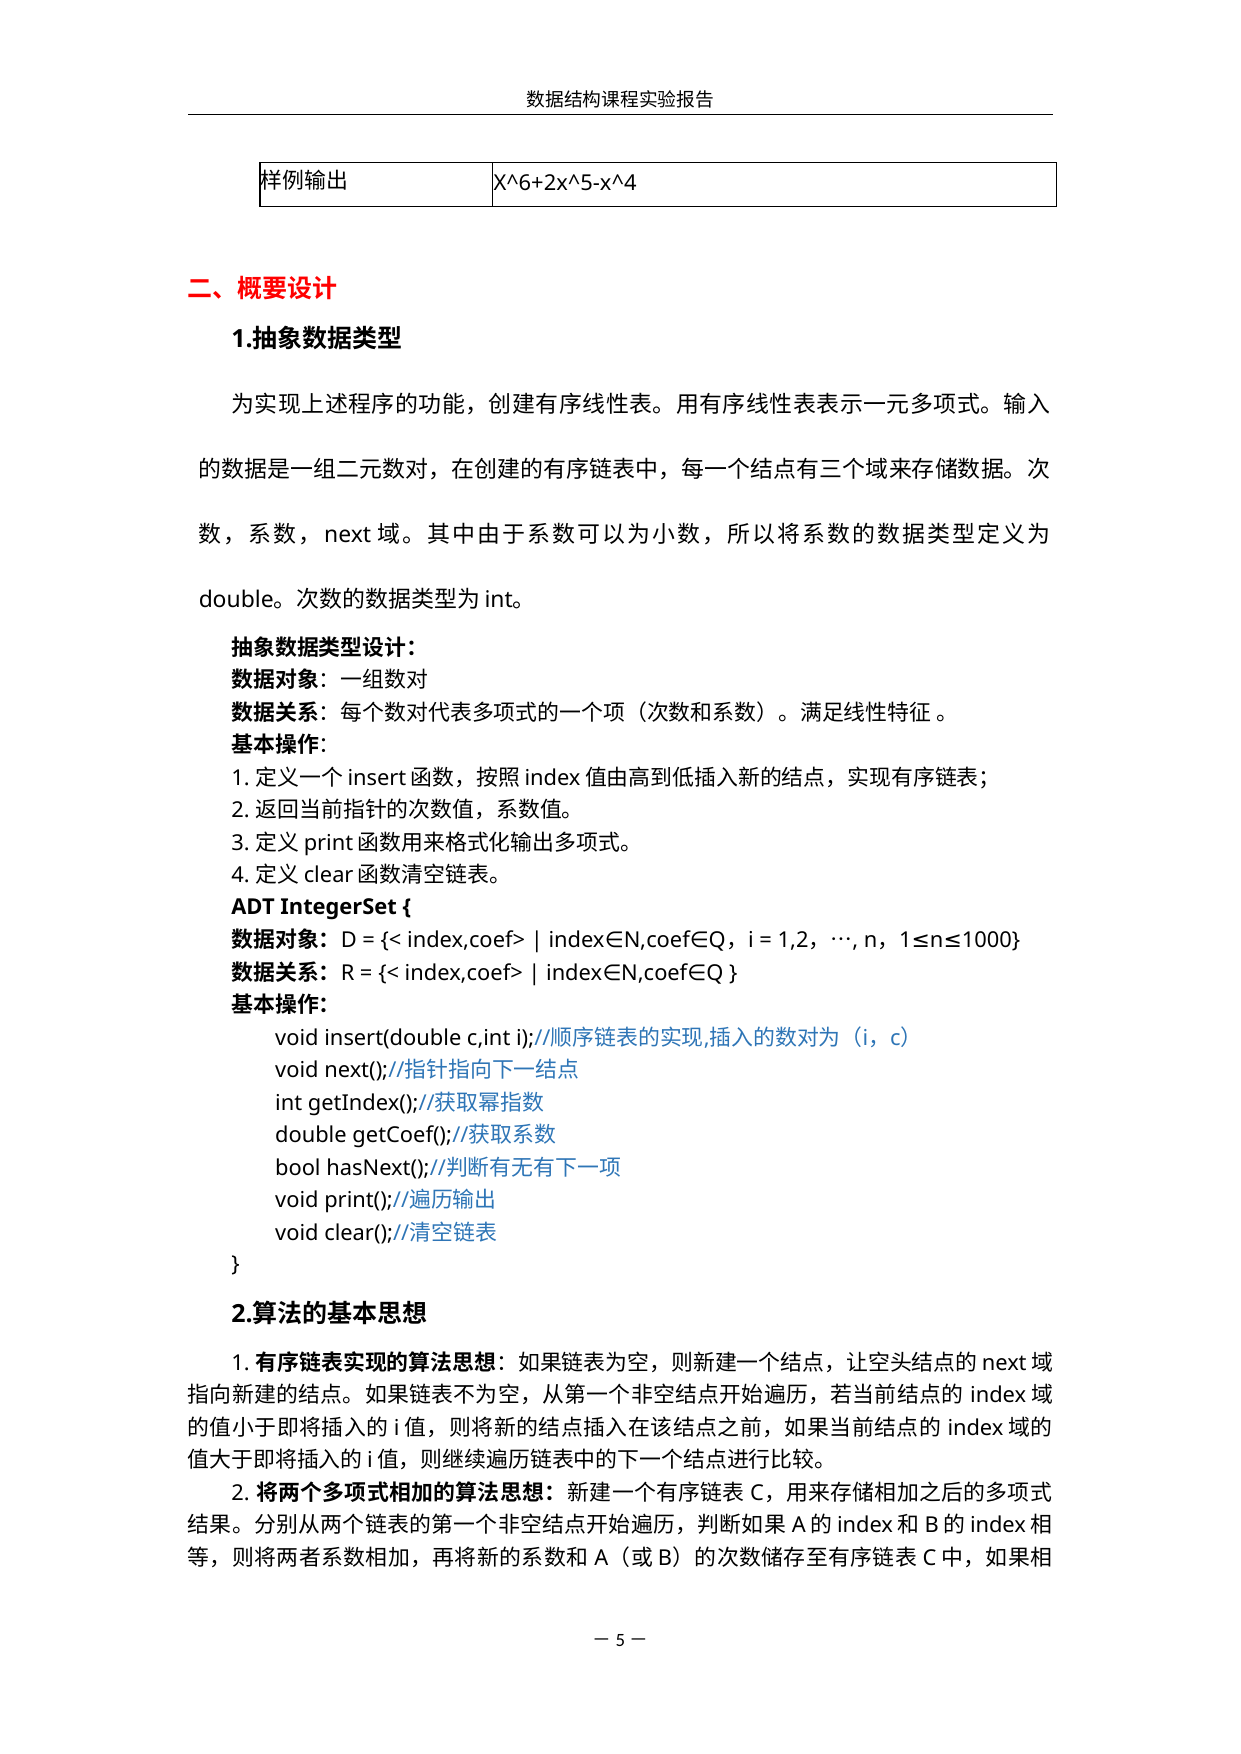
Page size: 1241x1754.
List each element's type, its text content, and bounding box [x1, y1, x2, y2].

list 定义clear函数清空链表。 [198, 857, 1053, 889]
text void clear();//清空链表 [198, 1214, 1053, 1247]
text } [198, 1247, 1053, 1279]
text 基本操作： [198, 987, 1053, 1019]
text void insert(double c,int i);//顺序链表的实现,插入的数对为（i，c） [198, 1019, 1053, 1052]
text 数据关系：每个数对代表多项式的一个项（次数和系数）。满足线性特征 。 [198, 694, 1053, 727]
text 抽象数据类型设计： [198, 629, 1053, 662]
list 定义print函数用来格式化输出多项式。 [198, 824, 1053, 857]
text void next();//指针指向下一结点 [198, 1052, 1053, 1084]
text ADT IntegerSet { [198, 889, 1053, 922]
text 2.算法的基本思想 [187, 1279, 1053, 1344]
text 1.抽象数据类型 [187, 304, 1053, 369]
text double getCoef();//获取系数 [198, 1117, 1053, 1149]
list 定义一个insert函数，按照index值由高到低插入新的结点，实现有序链表； [198, 759, 1053, 792]
table_cell X^6+2x^5-x^4 [493, 163, 1056, 206]
text void print();//遍历输出 [198, 1182, 1053, 1214]
text 基本操作： [198, 727, 1053, 759]
text 二、概要设计 [187, 272, 1053, 304]
text 数据对象：D = {< index,coef> | index∈N,coef∈Q，i = 1,2，…, n，1≤n≤1000} [198, 922, 1053, 954]
text 为实现上述程序的功能，创建有序线性表。用有序线性表表示一元多项式。输入的数据是一组二元数对，在创建的有序链表中，每一个结点有三个域来存储数据。次数，系数，next域。其中由于系数可以为小数，所以将系数的数据类型定义为double。次数的数据类型为int。 [198, 369, 1053, 629]
text 数据对象：一组数对 [198, 662, 1053, 694]
table_cell 样例输出 [261, 163, 492, 206]
text 1. 有序链表实现的算法思想：如果链表为空，则新建一个结点，让空头结点的next域指向新建的结点。如果链表不为空，从第一个非空结点开始遍历，若当前结点的index域的值小于即将插入的i值，则将新的结点插入在该结点之前，如果当前结点的index域的值大于即将插入的i值，则继续遍历链表中的下一个结点进行比较。 [187, 1344, 1053, 1474]
text bool hasNext();//判断有无有下一项 [198, 1149, 1053, 1182]
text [187, 1474, 1053, 1572]
text 数据关系：R = {< index,coef> | index∈N,coef∈Q } [198, 954, 1053, 987]
list 返回当前指针的次数值，系数值。 [198, 792, 1053, 824]
text int getIndex();//获取幂指数 [198, 1084, 1053, 1117]
